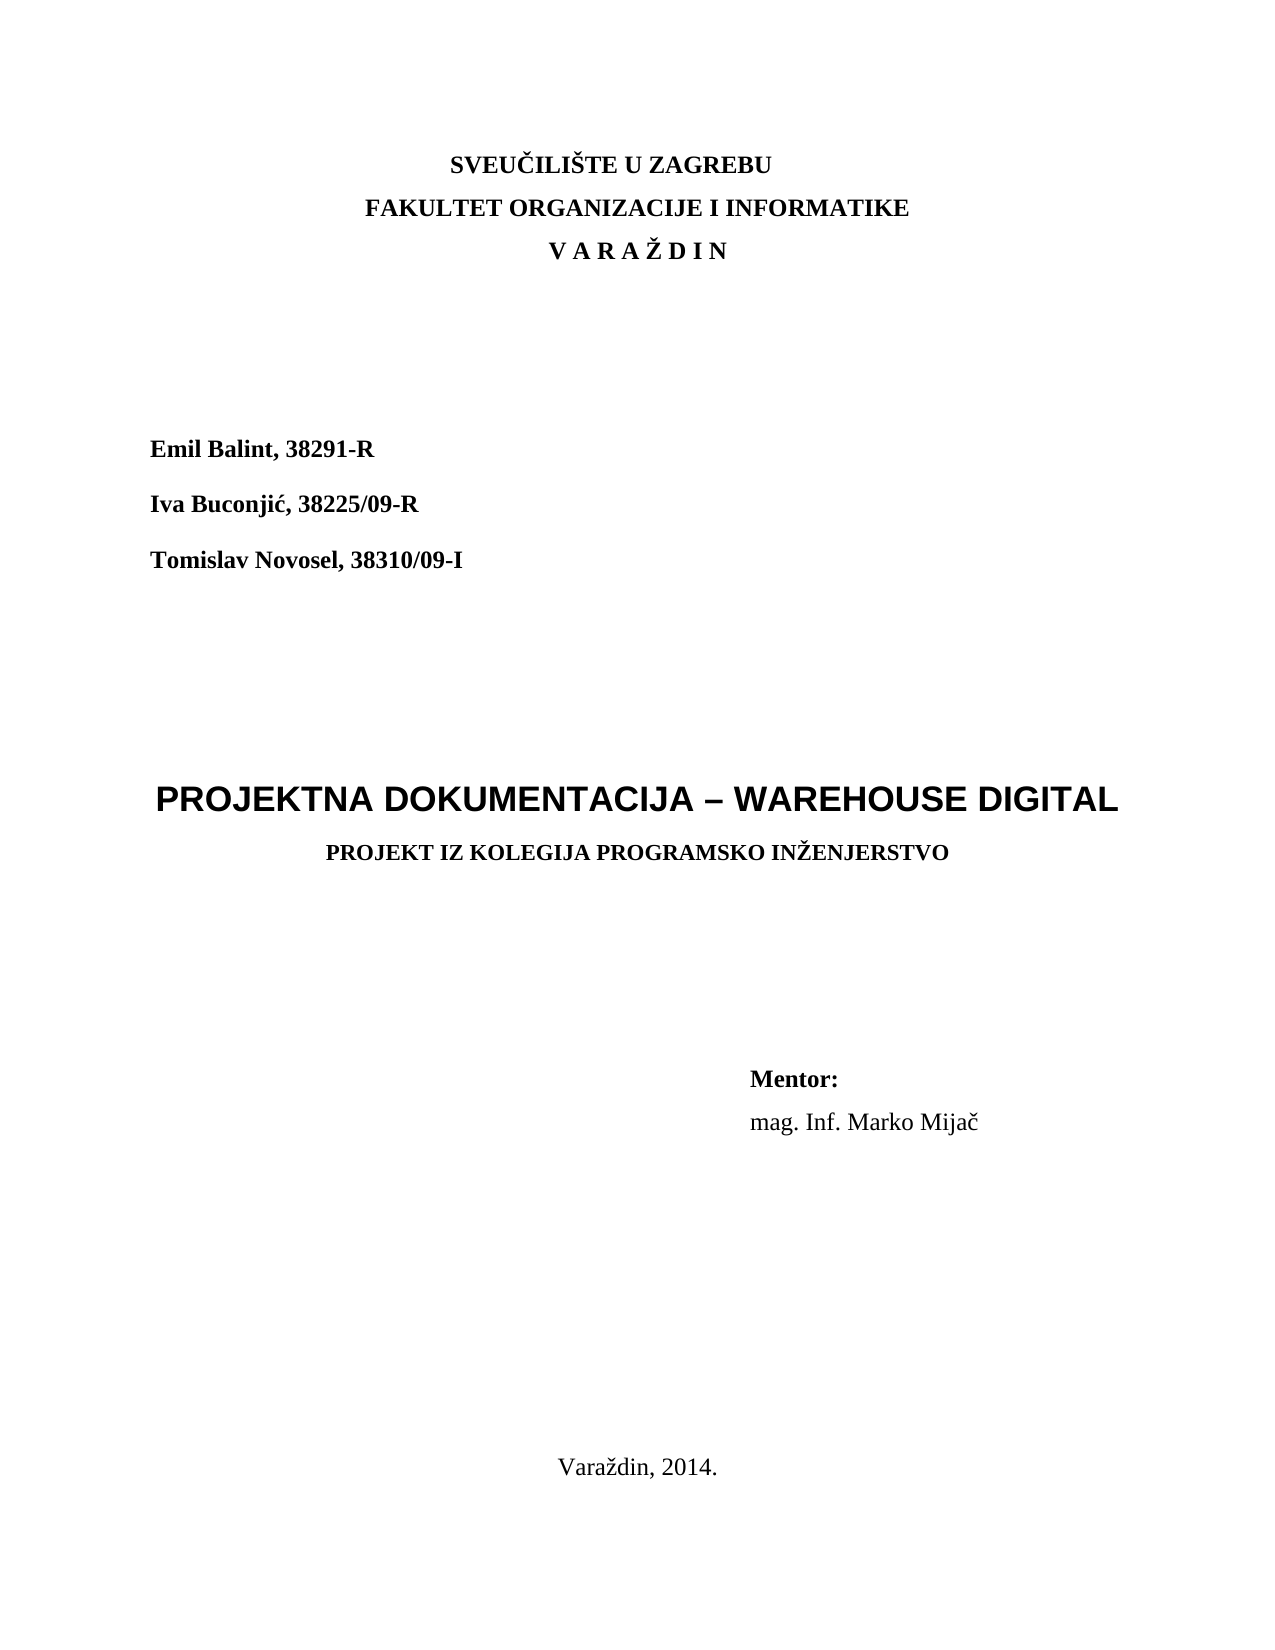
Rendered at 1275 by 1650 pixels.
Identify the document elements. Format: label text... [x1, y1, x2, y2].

text V A R A Ž D I N [150, 236, 1125, 265]
text FAKULTET ORGANIZACIJE I INFORMATIKE [150, 193, 1125, 222]
text Iva Buconjić, 38225/09-R [150, 489, 1125, 518]
text Mentor: [741, 1064, 1125, 1093]
text PROJEKT IZ KOLEGIJA PROGRAMSKO INŽENJERSTVO [150, 839, 1125, 866]
text SVEUČILIŠTE U ZAGREBU [375, 150, 1125, 179]
text Tomislav Novosel, 38310/09-I [150, 545, 1125, 574]
text mag. Inf. Marko Mijač [675, 1107, 1125, 1136]
text PROJEKTNA DOKUMENTACIJA – WAREHOUSE DIGITAL [150, 778, 1125, 819]
text Varaždin, 2014. [150, 1452, 1125, 1481]
text Emil Balint, 38291-R [150, 434, 1125, 462]
